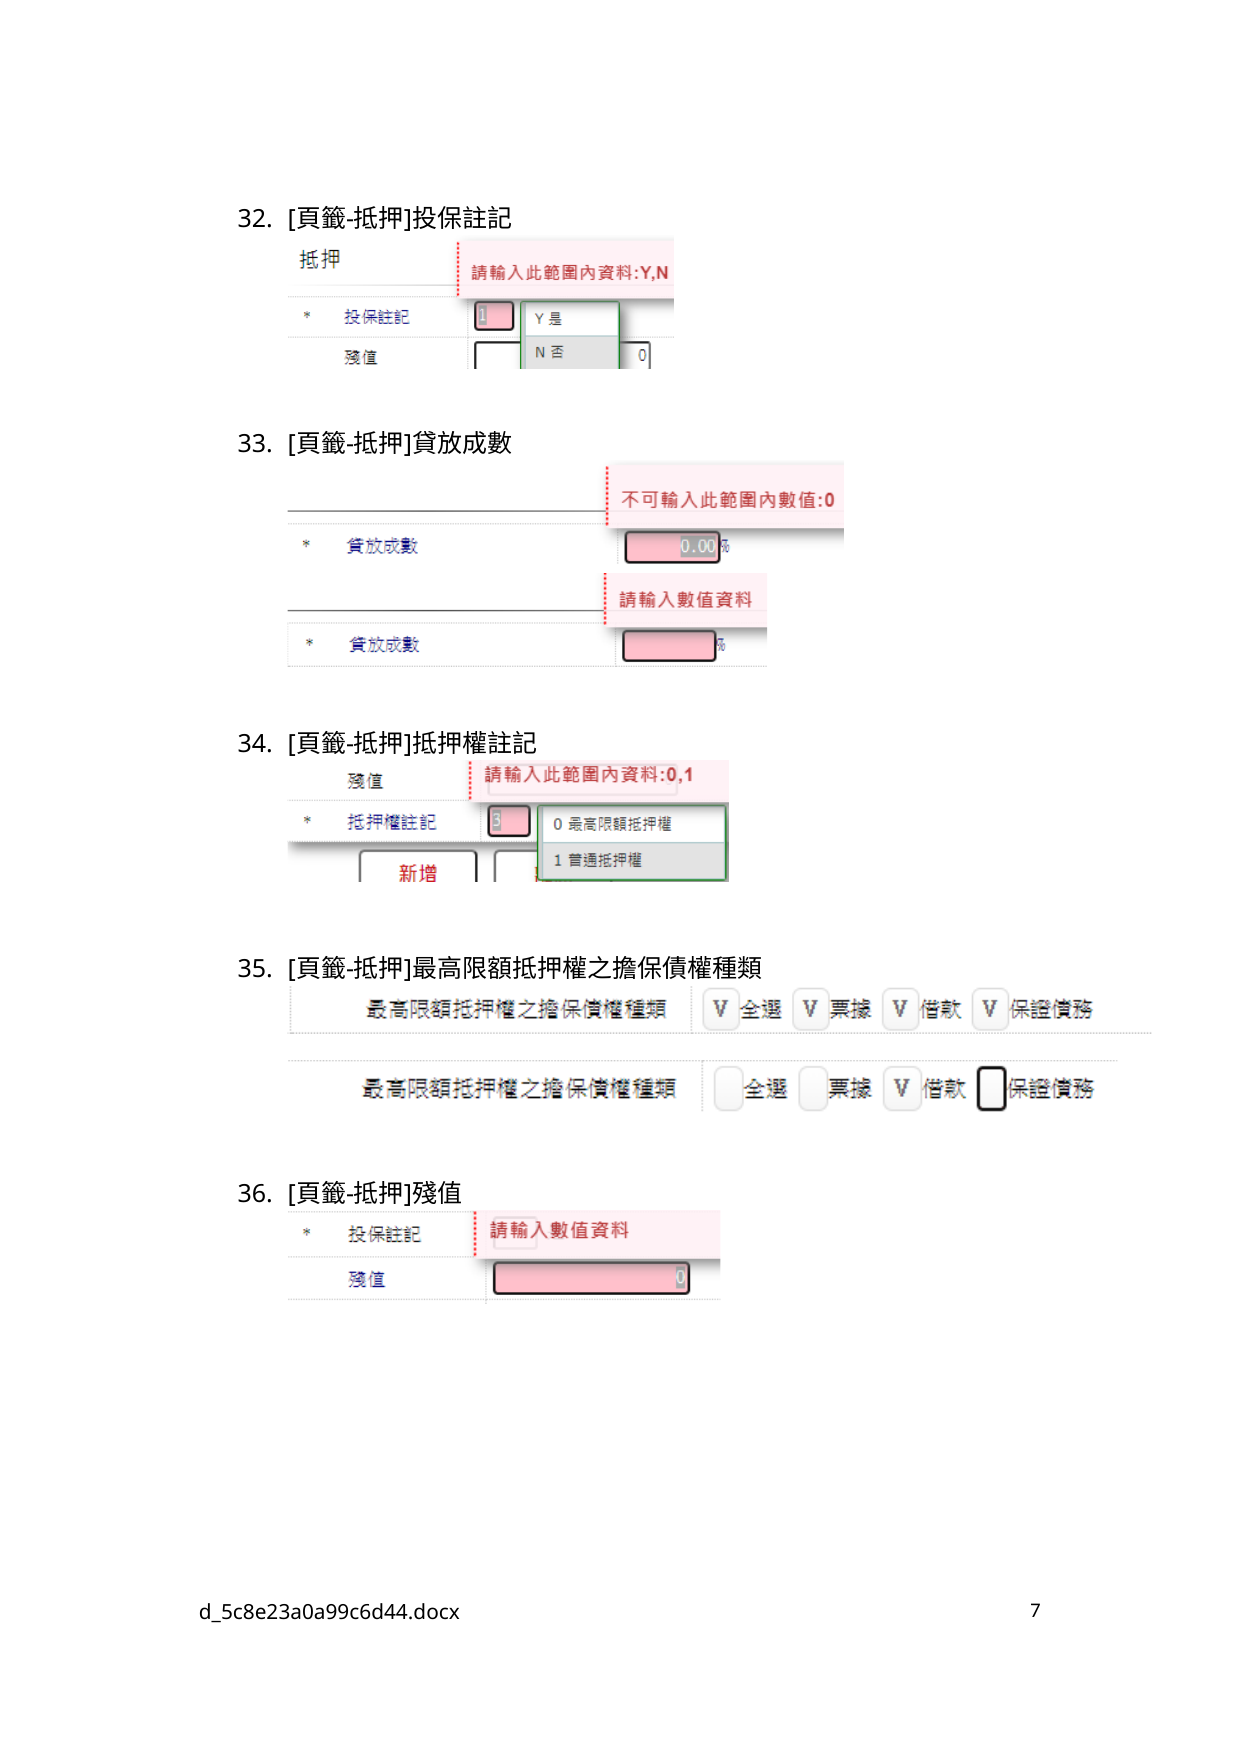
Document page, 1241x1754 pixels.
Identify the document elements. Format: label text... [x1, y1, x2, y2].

list [頁籤-抵押]最高限額抵押權之擔保債權種類 [237, 948, 1053, 986]
picture [287, 1060, 1118, 1113]
picture [287, 235, 674, 369]
list [頁籤-抵押]貸放成數 [237, 423, 1053, 461]
picture [287, 985, 1153, 1034]
picture [287, 760, 729, 882]
picture [287, 1210, 721, 1304]
list [頁籤-抵押]殘值 [237, 1173, 1053, 1211]
list [頁籤-抵押]投保註記 [237, 198, 1053, 236]
picture [287, 573, 768, 667]
picture [287, 460, 844, 565]
list [頁籤-抵押]抵押權註記 [237, 723, 1053, 761]
